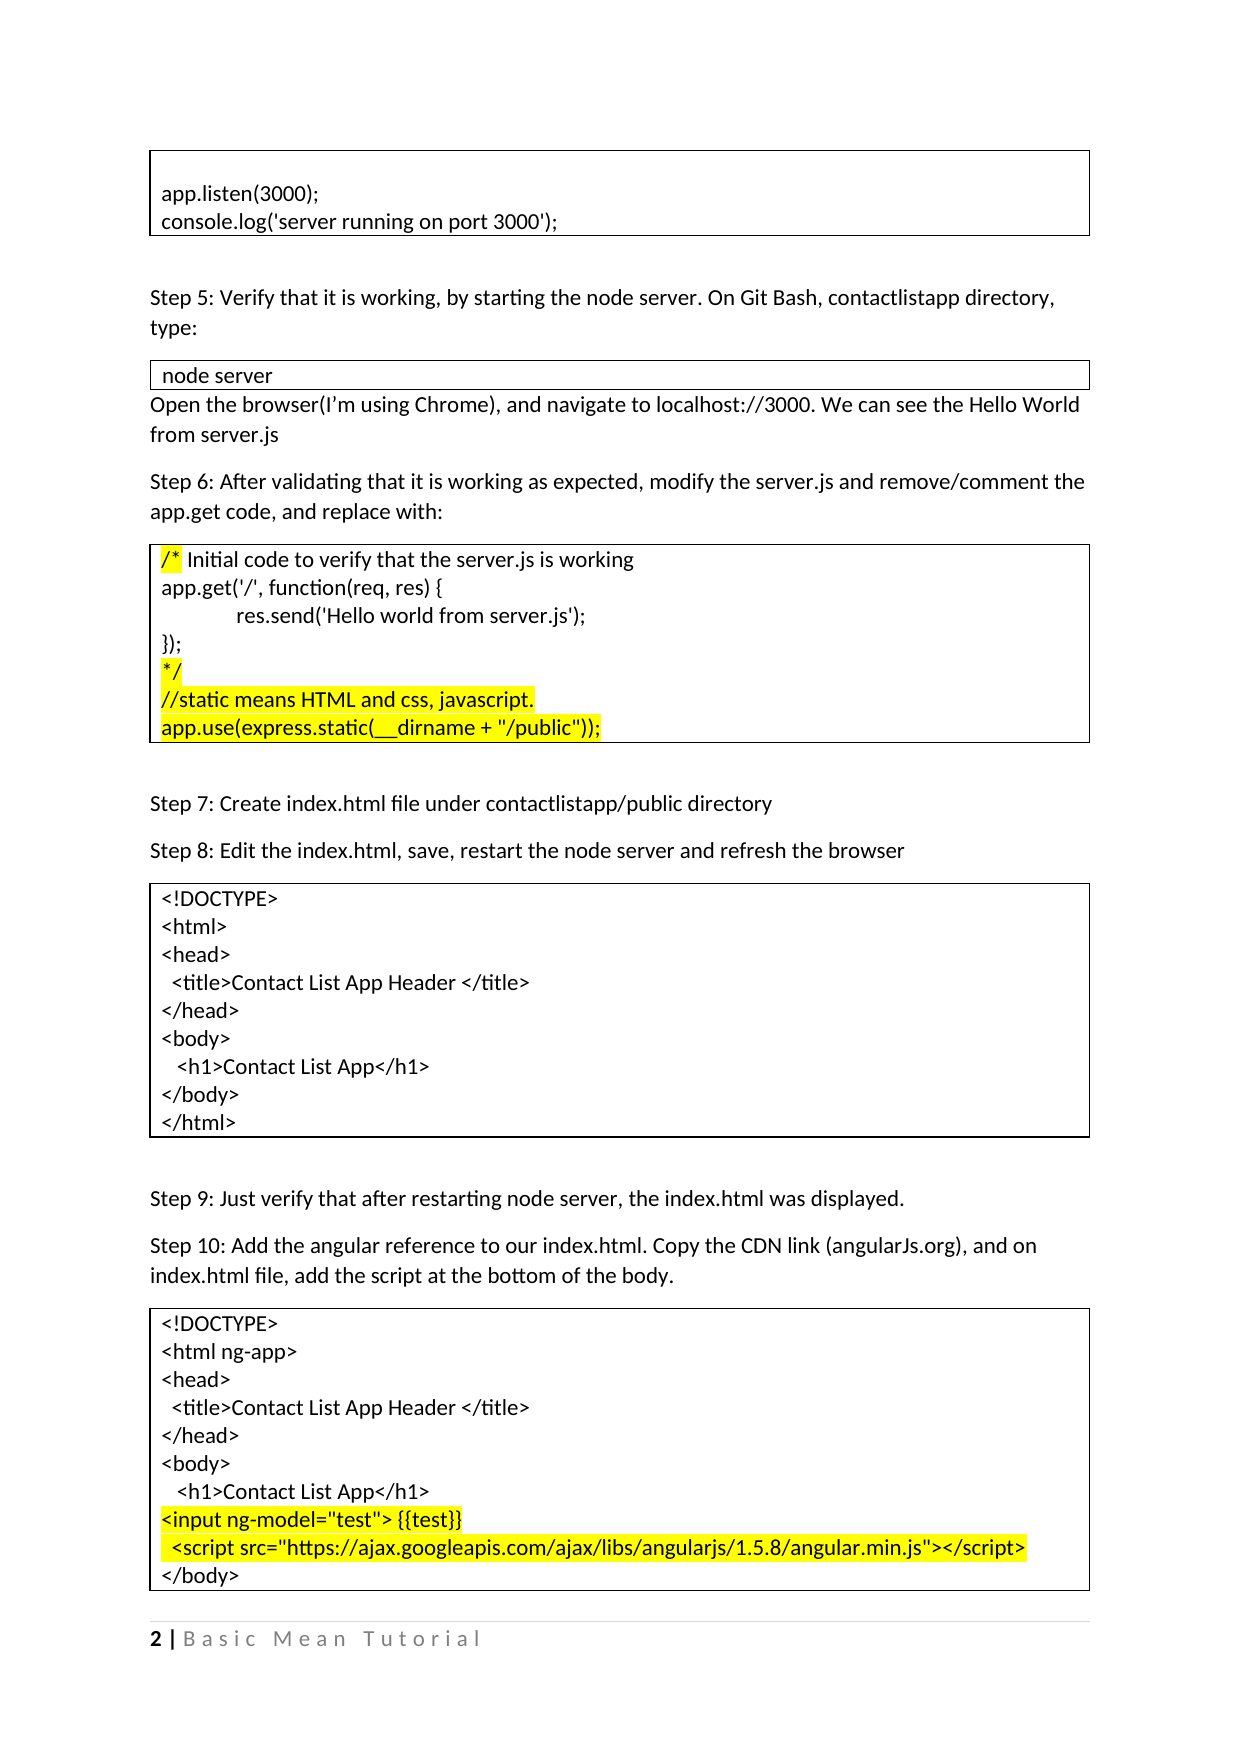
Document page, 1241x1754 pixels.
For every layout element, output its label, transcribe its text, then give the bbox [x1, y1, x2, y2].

text Step 8: Edit the index.html, save, restart the node server and refresh the browser [150, 836, 1090, 864]
table_header node server [151, 361, 1089, 389]
text Step 7: Create index.html file under contactlistapp/public directory [150, 789, 1090, 817]
text Step 10: Add the angular reference to our index.html. Copy the CDN link (angularJs.org), and on index.html file, add the script at the bottom of the body. [150, 1231, 1090, 1289]
table_header /* Initial code to verify that the server.js is working app.get('/', function(req, res) { res.send('Hello world from server.js'); }); */ //static means HTML and css, javascript. app.use(express.static(__dirname + "/public")); [151, 545, 1089, 742]
text Step 5: Verify that it is working, by starting the node server. On Git Bash, contactlistapp directory, type: [150, 283, 1090, 341]
table_header <!DOCTYPE> <html> <head> <title>Contact List App Header </title> </head> <body> <h1>Contact List App</h1> </body> </html> [151, 884, 1089, 1136]
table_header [151, 1309, 1089, 1589]
text Step 9: Just verify that after restarting node server, the index.html was displayed. [150, 1184, 1090, 1212]
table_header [151, 151, 1089, 235]
text Step 6: After validating that it is working as expected, modify the server.js and remove/comment the app.get code, and replace with: [150, 467, 1090, 526]
text Open the browser(I’m using Chrome), and navigate to localhost://3000. We can see the Hello World from server.js [150, 390, 1090, 448]
